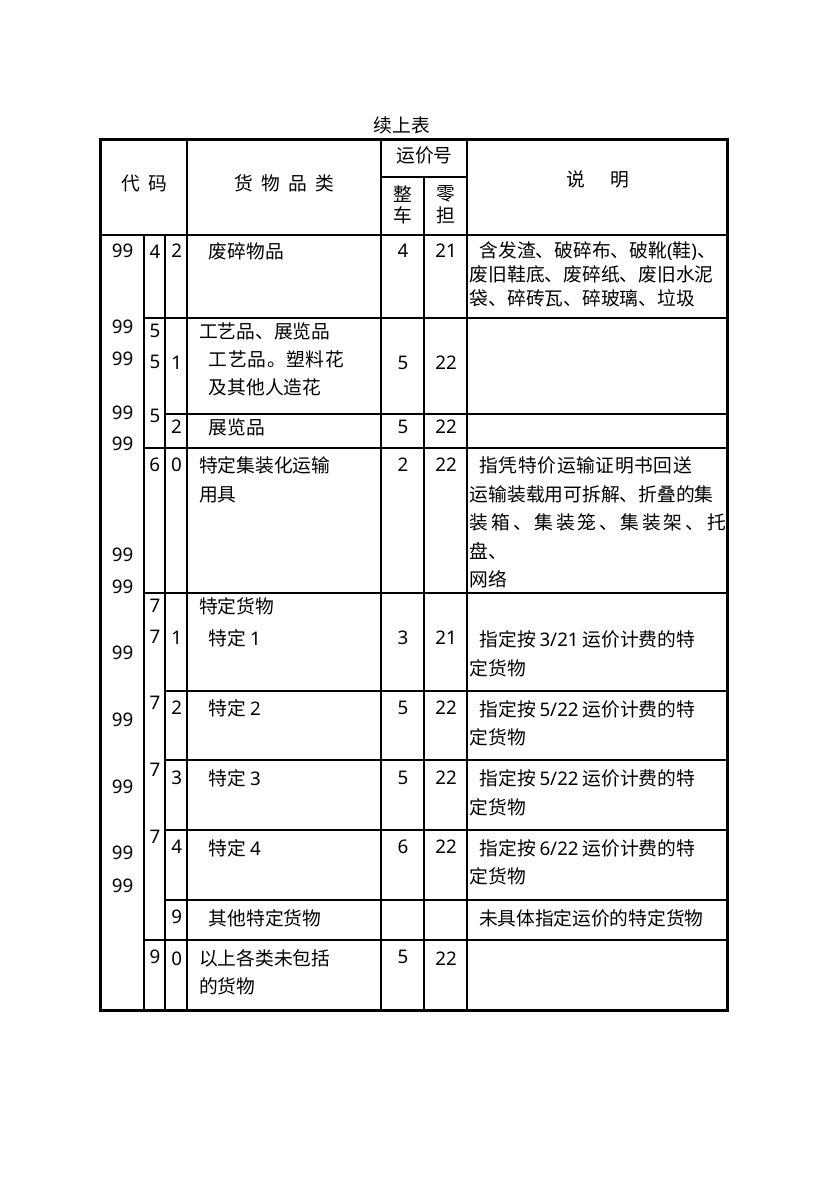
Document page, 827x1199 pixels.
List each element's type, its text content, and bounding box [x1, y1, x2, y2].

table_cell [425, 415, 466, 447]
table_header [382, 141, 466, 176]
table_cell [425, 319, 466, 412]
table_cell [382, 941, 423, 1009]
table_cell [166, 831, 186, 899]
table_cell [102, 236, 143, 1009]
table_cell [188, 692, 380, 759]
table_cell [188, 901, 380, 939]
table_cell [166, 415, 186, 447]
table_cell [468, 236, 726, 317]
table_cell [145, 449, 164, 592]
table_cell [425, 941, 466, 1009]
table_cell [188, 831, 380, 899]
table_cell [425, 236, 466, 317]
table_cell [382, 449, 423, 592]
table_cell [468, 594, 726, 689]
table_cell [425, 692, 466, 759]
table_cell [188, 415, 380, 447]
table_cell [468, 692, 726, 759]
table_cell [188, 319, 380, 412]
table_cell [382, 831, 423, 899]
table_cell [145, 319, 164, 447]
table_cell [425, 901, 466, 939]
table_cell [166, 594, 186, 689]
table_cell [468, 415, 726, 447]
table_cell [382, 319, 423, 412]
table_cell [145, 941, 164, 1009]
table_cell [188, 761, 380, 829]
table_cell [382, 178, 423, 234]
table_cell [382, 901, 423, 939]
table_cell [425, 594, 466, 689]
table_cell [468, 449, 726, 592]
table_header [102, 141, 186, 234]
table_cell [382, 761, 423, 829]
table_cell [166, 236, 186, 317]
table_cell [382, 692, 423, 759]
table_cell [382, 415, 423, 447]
text 续上表 [100, 110, 738, 137]
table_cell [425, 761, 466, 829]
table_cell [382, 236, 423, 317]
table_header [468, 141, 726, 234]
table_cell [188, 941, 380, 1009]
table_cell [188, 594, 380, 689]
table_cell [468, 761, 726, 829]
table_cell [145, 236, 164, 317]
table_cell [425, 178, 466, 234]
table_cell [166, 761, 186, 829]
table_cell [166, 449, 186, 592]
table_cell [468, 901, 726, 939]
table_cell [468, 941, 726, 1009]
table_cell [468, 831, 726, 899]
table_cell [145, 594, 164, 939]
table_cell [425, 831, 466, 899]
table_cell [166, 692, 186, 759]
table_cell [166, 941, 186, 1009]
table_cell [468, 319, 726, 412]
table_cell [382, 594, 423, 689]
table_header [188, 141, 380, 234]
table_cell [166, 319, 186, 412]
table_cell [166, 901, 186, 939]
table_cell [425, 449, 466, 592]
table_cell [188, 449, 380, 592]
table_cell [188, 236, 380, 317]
